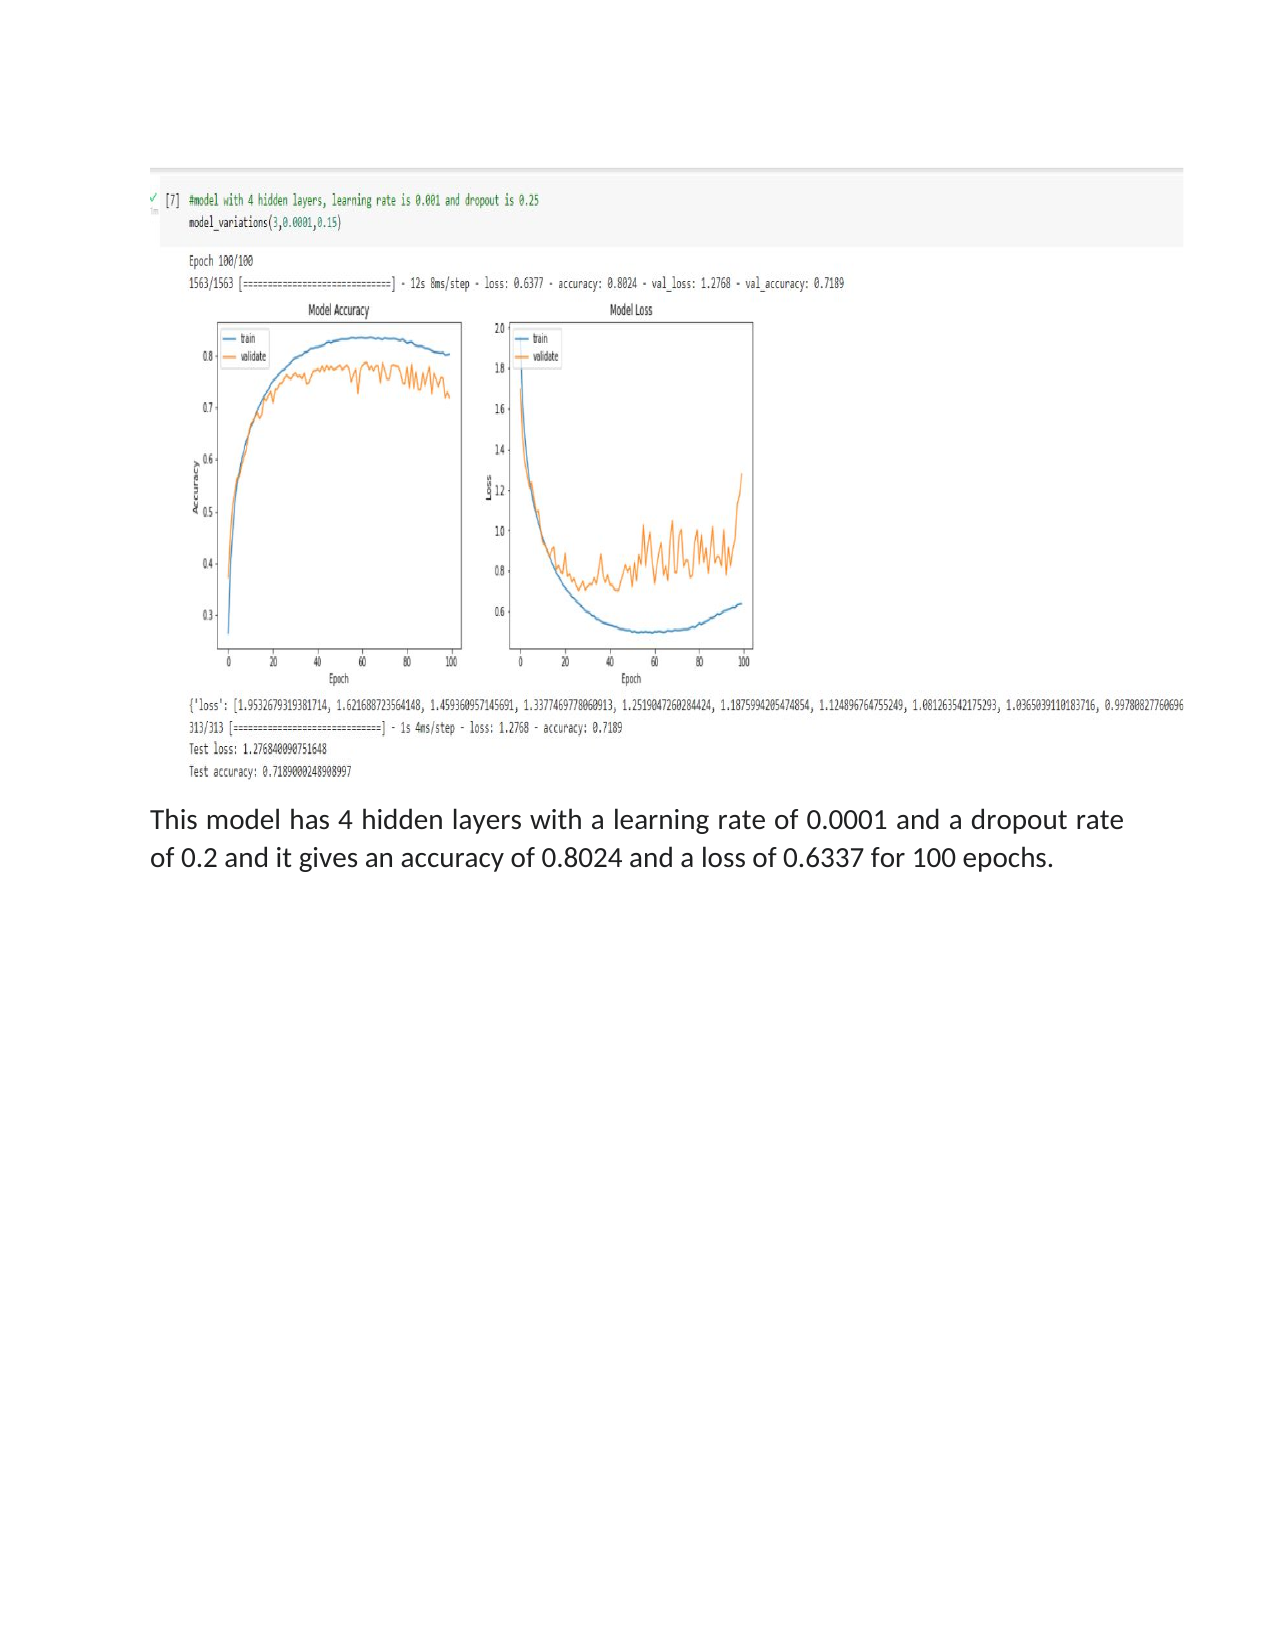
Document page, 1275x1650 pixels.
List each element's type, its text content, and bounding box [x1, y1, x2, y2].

text This model has 4 hidden layers with a learning rate of 0.0001 and a dropout rate of 0.2 and it gives an accuracy of 0.8024 and a loss of 0.6337 for 100 epochs. [150, 801, 1126, 875]
picture [150, 166, 1184, 782]
